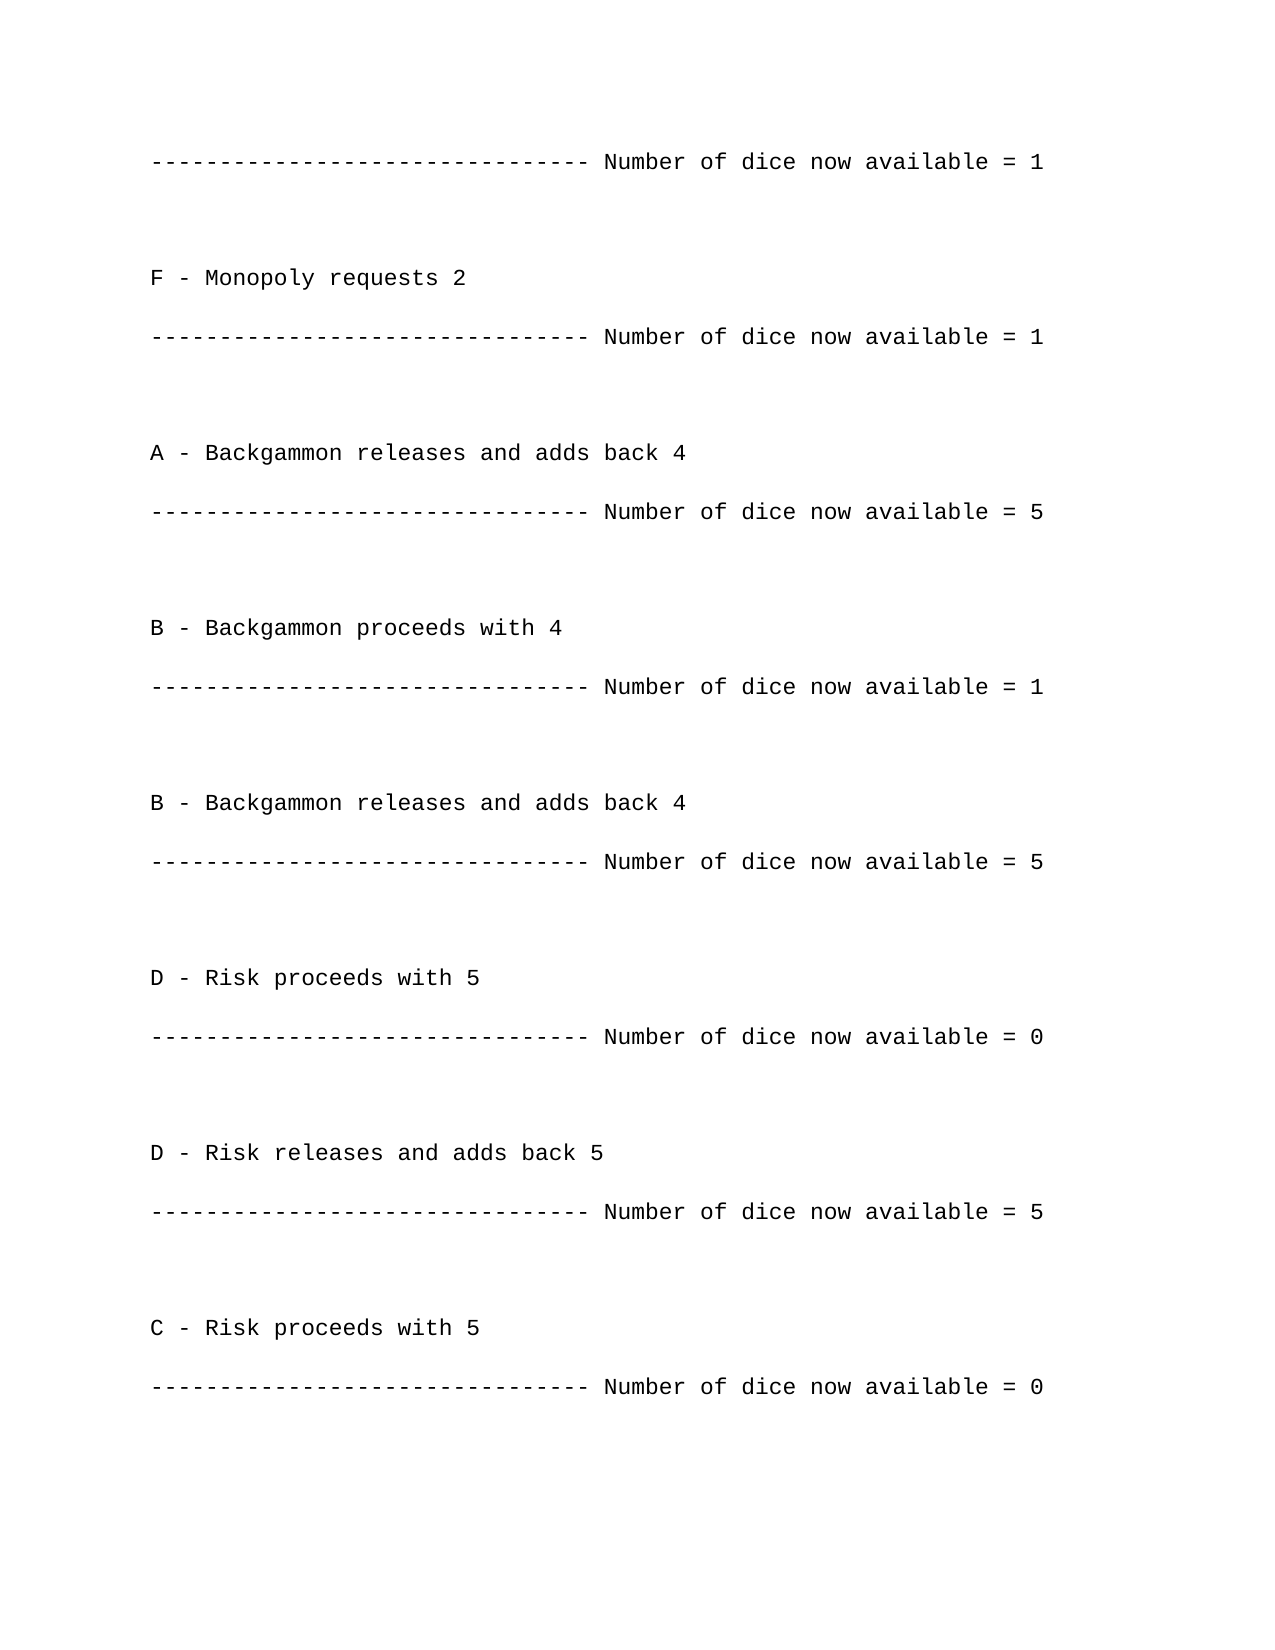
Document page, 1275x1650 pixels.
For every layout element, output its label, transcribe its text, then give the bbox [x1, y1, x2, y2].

text F - Monopoly requests 2 [150, 267, 1125, 323]
text -------------------------------- Number of dice now available = 5 [150, 500, 1125, 556]
text -------------------------------- Number of dice now available = 5 [150, 1200, 1125, 1256]
text B - Backgammon proceeds with 4 [150, 617, 1125, 673]
text -------------------------------- Number of dice now available = 0 [150, 1025, 1125, 1081]
text C - Risk proceeds with 5 [150, 1317, 1125, 1373]
text D - Risk proceeds with 5 [150, 967, 1125, 1023]
text A - Backgammon releases and adds back 4 [150, 442, 1125, 498]
text -------------------------------- Number of dice now available = 1 [150, 325, 1125, 381]
text -------------------------------- Number of dice now available = 5 [150, 850, 1125, 906]
text -------------------------------- Number of dice now available = 1 [150, 150, 1125, 206]
text D - Risk releases and adds back 5 [150, 1142, 1125, 1198]
text B - Backgammon releases and adds back 4 [150, 792, 1125, 848]
text -------------------------------- Number of dice now available = 1 [150, 675, 1125, 731]
text -------------------------------- Number of dice now available = 0 [150, 1375, 1125, 1431]
